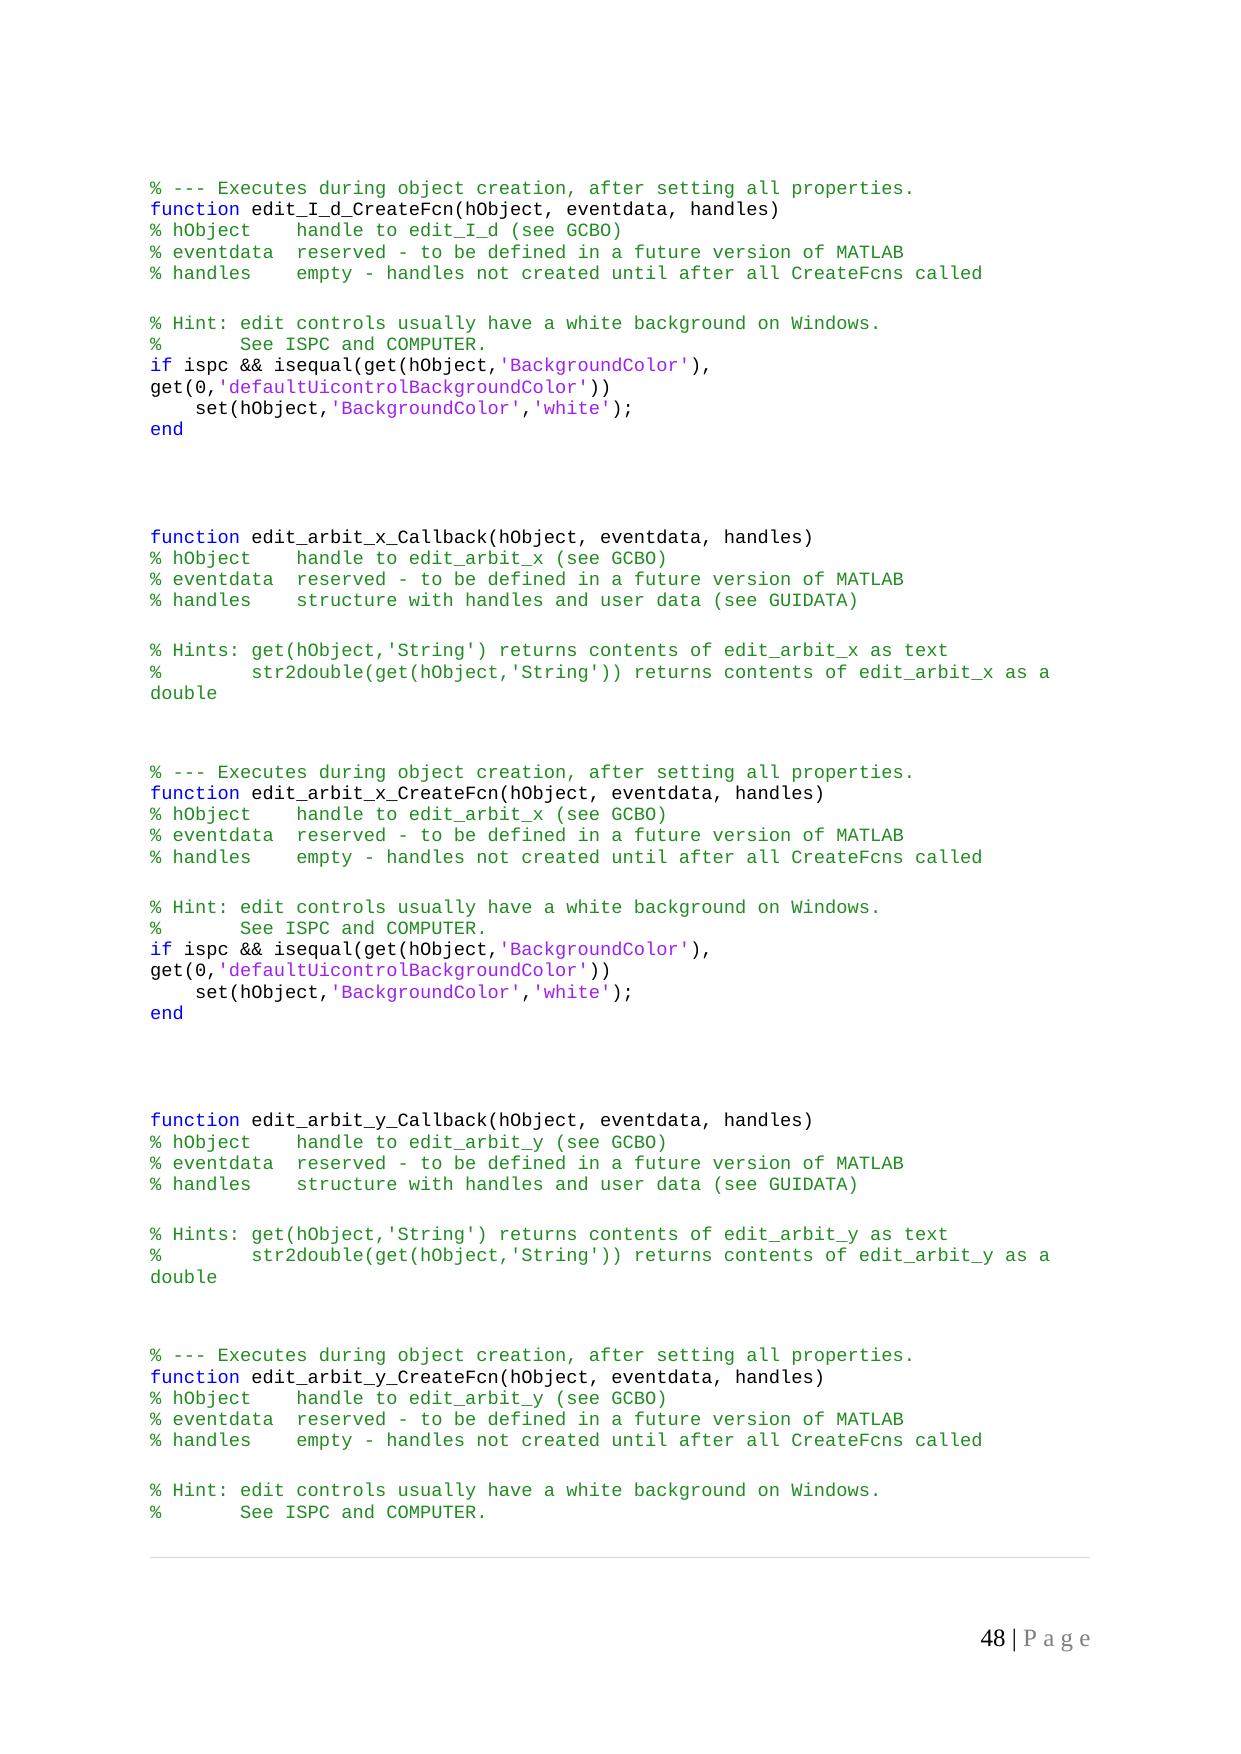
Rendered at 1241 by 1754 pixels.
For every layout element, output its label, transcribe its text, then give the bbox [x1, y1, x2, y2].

text % eventdata reserved - to be defined in a future version of MATLAB [150, 1410, 1090, 1431]
text function edit_arbit_x_CreateFcn(hObject, eventdata, handles) [150, 784, 1090, 805]
text % str2double(get(hObject,'String')) returns contents of edit_arbit_x as a double [150, 662, 1090, 705]
text % handles structure with handles and user data (see GUIDATA) [150, 1175, 1090, 1196]
text function edit_I_d_CreateFcn(hObject, eventdata, handles) [150, 200, 1090, 221]
text % hObject handle to edit_arbit_x (see GCBO) [150, 805, 1090, 826]
text % --- Executes during object creation, after setting all properties. [150, 179, 1090, 200]
text % handles structure with handles and user data (see GUIDATA) [150, 591, 1090, 612]
text % Hint: edit controls usually have a white background on Windows. [150, 897, 1090, 919]
text function edit_arbit_x_Callback(hObject, eventdata, handles) [150, 527, 1090, 549]
text % Hints: get(hObject,'String') returns contents of edit_arbit_x as text [150, 641, 1090, 662]
text end [150, 1004, 1090, 1025]
text % hObject handle to edit_arbit_y (see GCBO) [150, 1389, 1090, 1410]
text % handles empty - handles not created until after all CreateFcns called [150, 1431, 1090, 1452]
text if ispc && isequal(get(hObject,'BackgroundColor'), get(0,'defaultUicontrolBackgroundColor')) [150, 356, 1090, 399]
text % str2double(get(hObject,'String')) returns contents of edit_arbit_y as a double [150, 1246, 1090, 1289]
text % hObject handle to edit_I_d (see GCBO) [150, 221, 1090, 242]
text set(hObject,'BackgroundColor','white'); [150, 399, 1090, 420]
text % eventdata reserved - to be defined in a future version of MATLAB [150, 826, 1090, 847]
text set(hObject,'BackgroundColor','white'); [150, 982, 1090, 1004]
text if ispc && isequal(get(hObject,'BackgroundColor'), get(0,'defaultUicontrolBackgroundColor')) [150, 940, 1090, 982]
text % Hint: edit controls usually have a white background on Windows. [150, 314, 1090, 335]
text function edit_arbit_y_CreateFcn(hObject, eventdata, handles) [150, 1367, 1090, 1389]
text % hObject handle to edit_arbit_y (see GCBO) [150, 1132, 1090, 1154]
text % --- Executes during object creation, after setting all properties. [150, 1346, 1090, 1367]
text % See ISPC and COMPUTER. [150, 1502, 1090, 1524]
text % Hint: edit controls usually have a white background on Windows. [150, 1481, 1090, 1502]
text % See ISPC and COMPUTER. [150, 335, 1090, 356]
text % --- Executes during object creation, after setting all properties. [150, 762, 1090, 784]
text % eventdata reserved - to be defined in a future version of MATLAB [150, 242, 1090, 264]
text % hObject handle to edit_arbit_x (see GCBO) [150, 549, 1090, 570]
text % handles empty - handles not created until after all CreateFcns called [150, 847, 1090, 869]
text function edit_arbit_y_Callback(hObject, eventdata, handles) [150, 1111, 1090, 1132]
text % eventdata reserved - to be defined in a future version of MATLAB [150, 1154, 1090, 1175]
text end [150, 420, 1090, 441]
text % eventdata reserved - to be defined in a future version of MATLAB [150, 570, 1090, 591]
text % See ISPC and COMPUTER. [150, 919, 1090, 940]
text % handles empty - handles not created until after all CreateFcns called [150, 264, 1090, 285]
text % Hints: get(hObject,'String') returns contents of edit_arbit_y as text [150, 1225, 1090, 1246]
